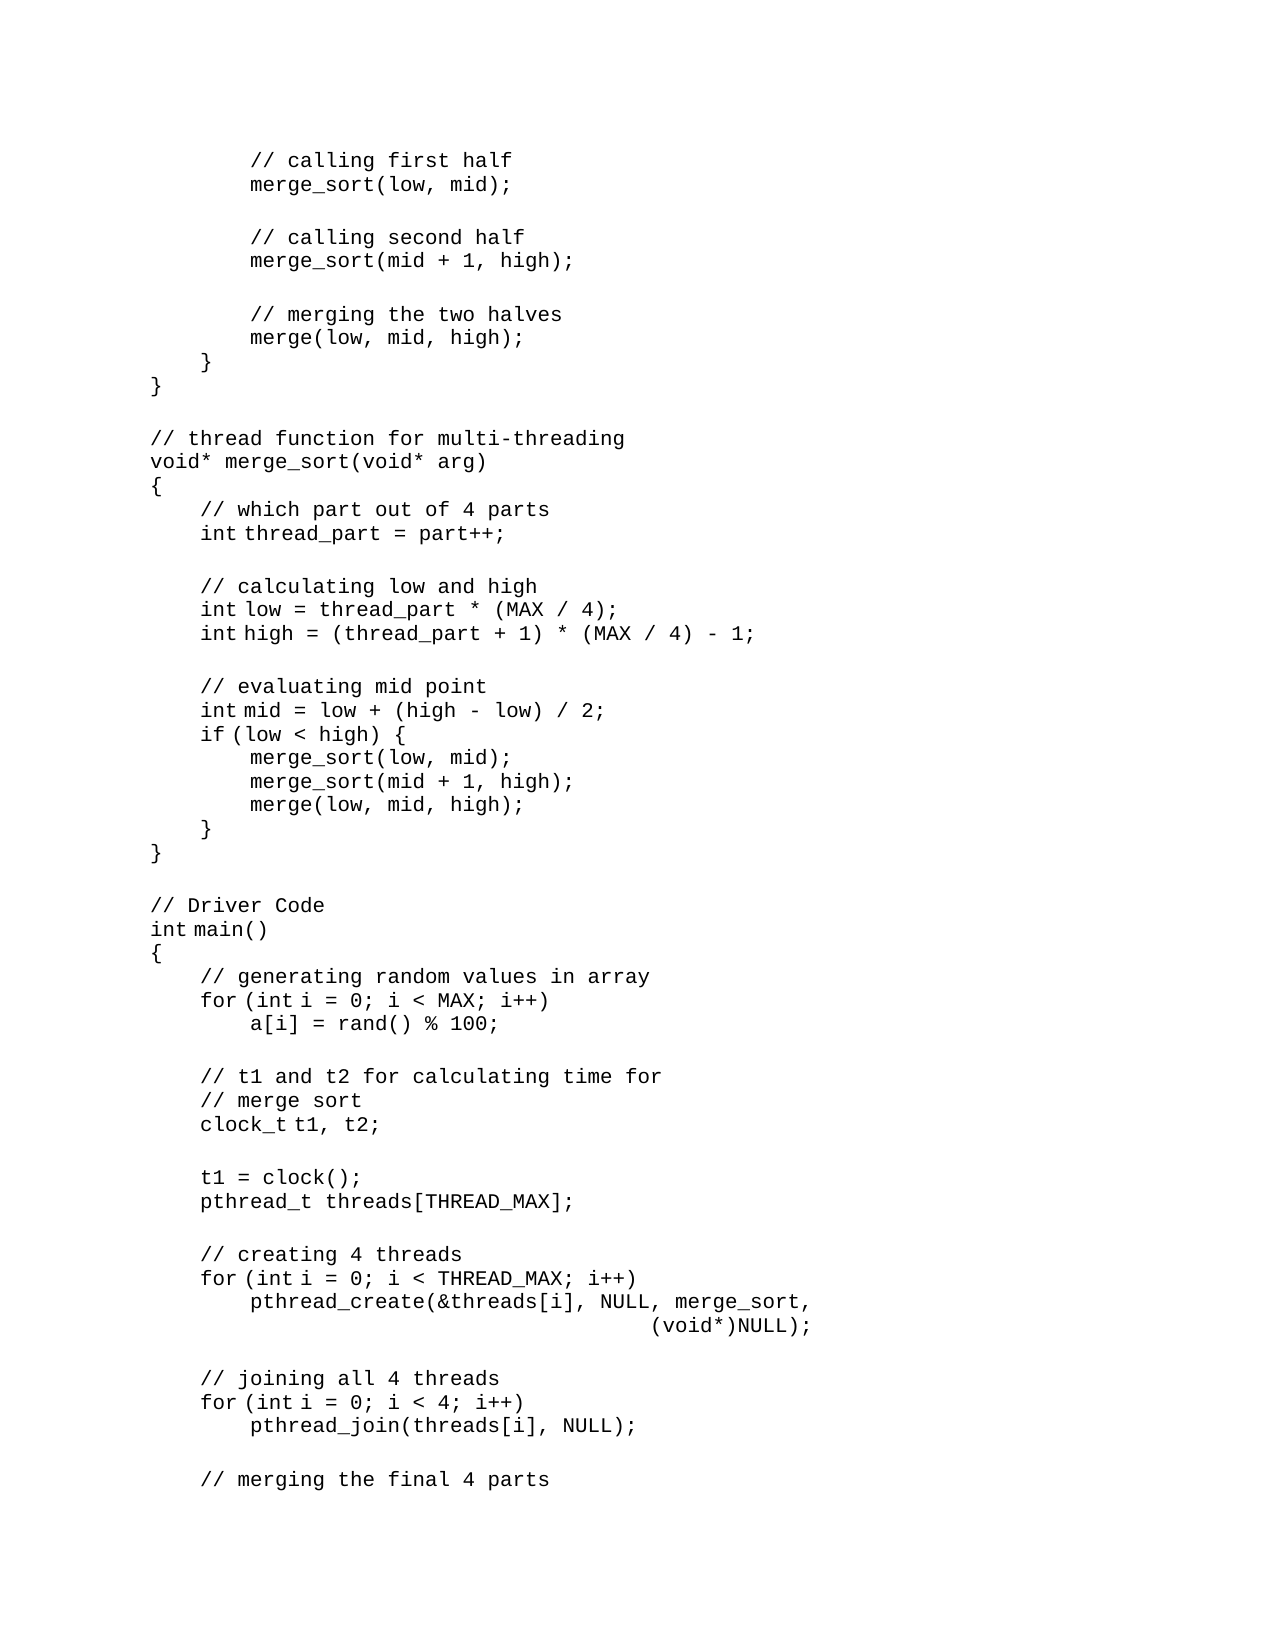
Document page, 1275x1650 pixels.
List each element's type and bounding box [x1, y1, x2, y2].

table_header [150, 150, 1226, 1492]
